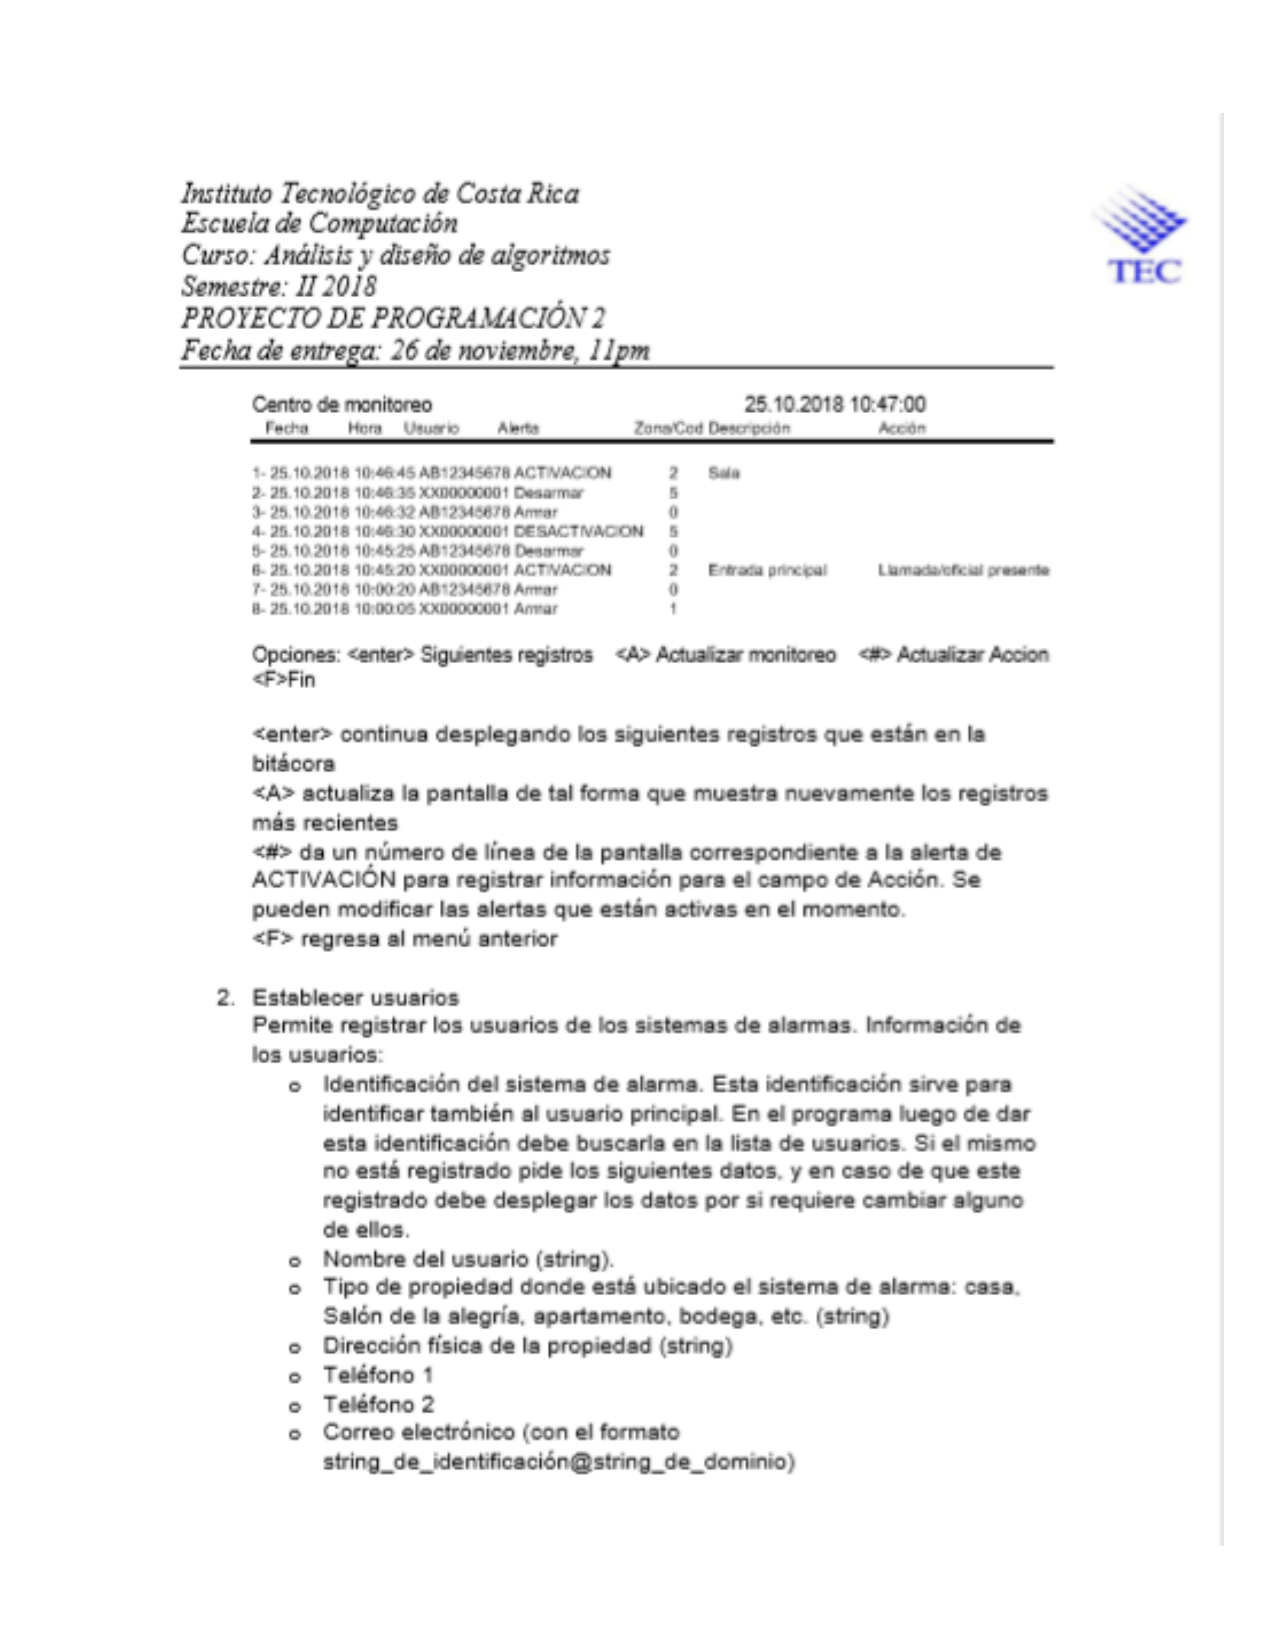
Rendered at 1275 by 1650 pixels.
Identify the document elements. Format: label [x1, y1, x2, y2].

picture [51, 113, 1224, 1546]
